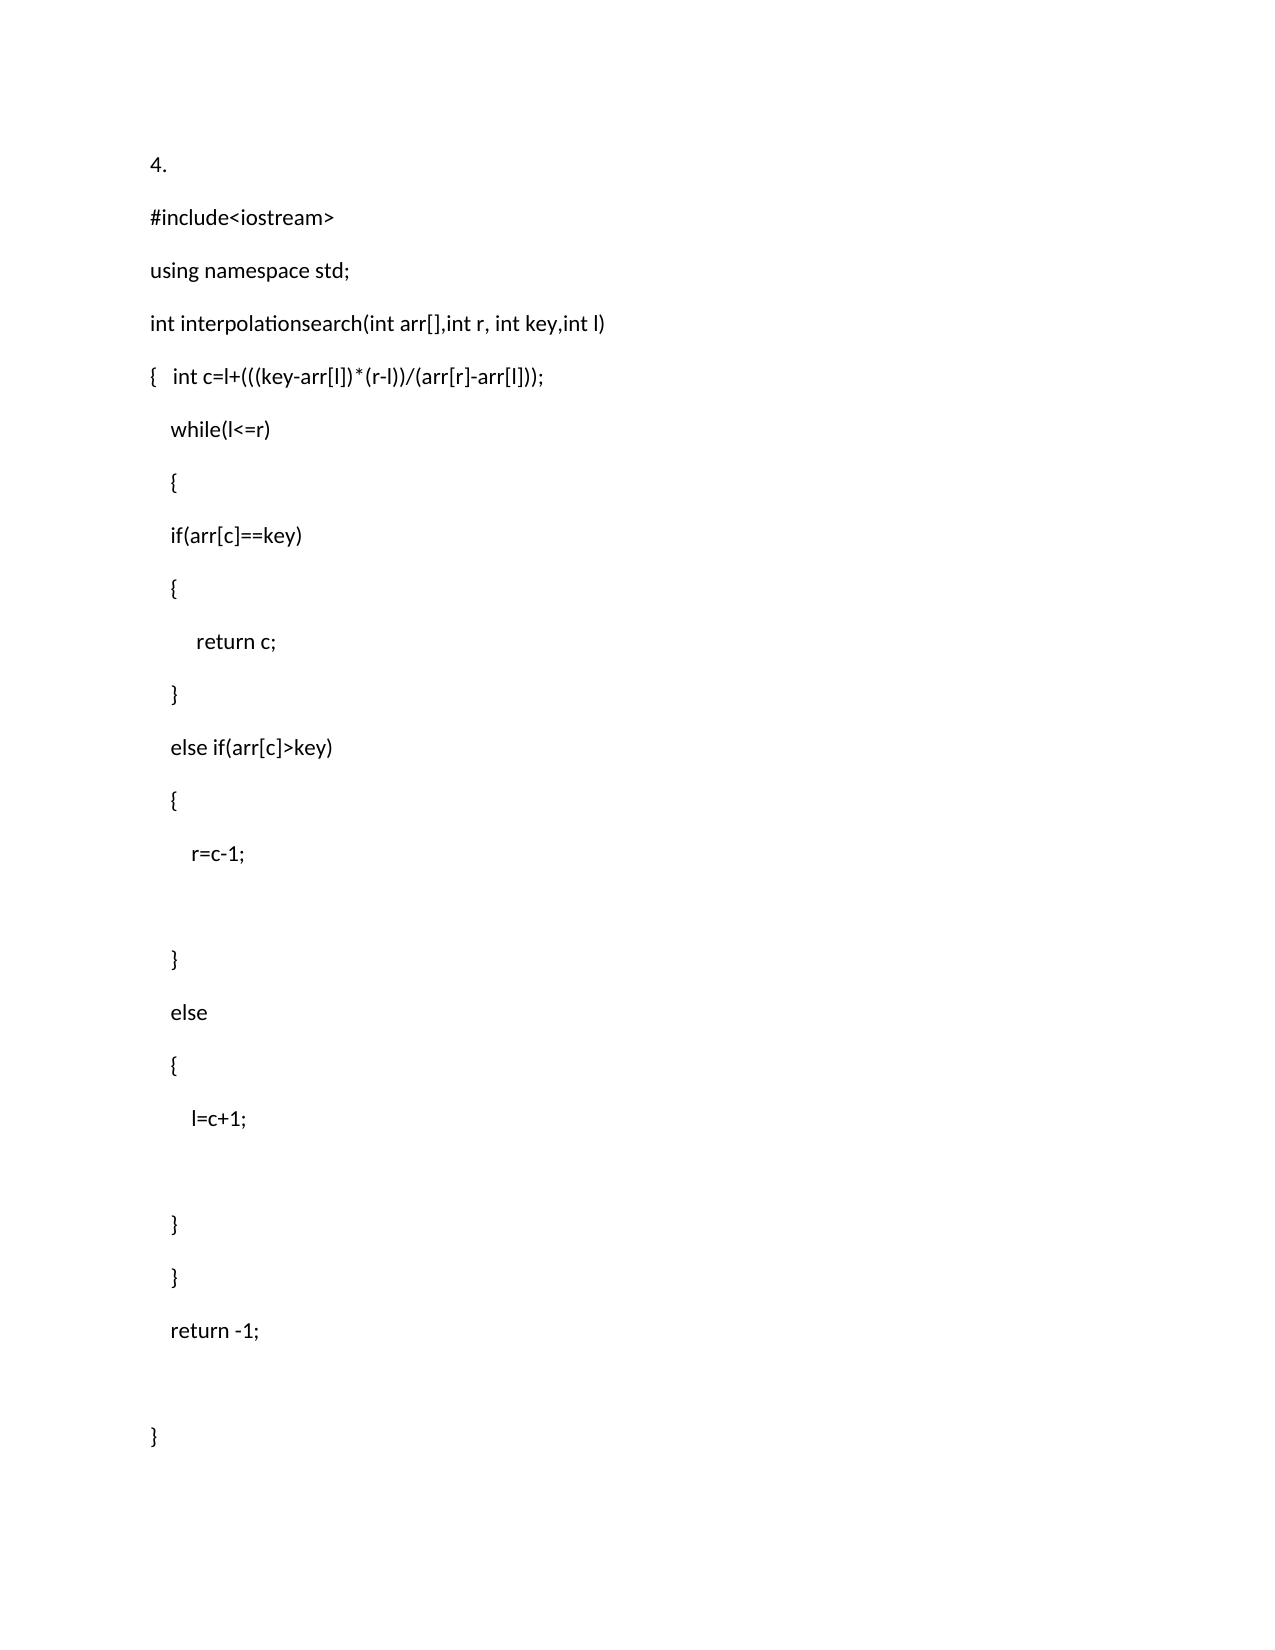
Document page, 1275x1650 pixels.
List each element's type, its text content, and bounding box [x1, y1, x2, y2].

text int interpolationsearch(int arr[],int r, int key,int l) [150, 309, 1125, 337]
text else [150, 998, 1125, 1026]
text } [150, 1210, 1125, 1238]
text if(arr[c]==key) [150, 521, 1125, 549]
text { [150, 786, 1125, 814]
text } [150, 1422, 1125, 1451]
text return -1; [150, 1316, 1125, 1344]
text else if(arr[c]>key) [150, 733, 1125, 761]
text { [150, 1051, 1125, 1079]
text while(l<=r) [150, 415, 1125, 443]
text { [150, 574, 1125, 602]
text } [150, 945, 1125, 973]
text r=c-1; [150, 839, 1125, 867]
text { int c=l+(((key-arr[l])*(r-l))/(arr[r]-arr[l])); [150, 362, 1125, 390]
text { [150, 468, 1125, 496]
text l=c+1; [150, 1104, 1125, 1132]
text return c; [150, 627, 1125, 655]
text using namespace std; [150, 256, 1125, 284]
text } [150, 1263, 1125, 1291]
text #include<iostream> [150, 203, 1125, 231]
text } [150, 680, 1125, 708]
text 4. [150, 150, 1125, 178]
